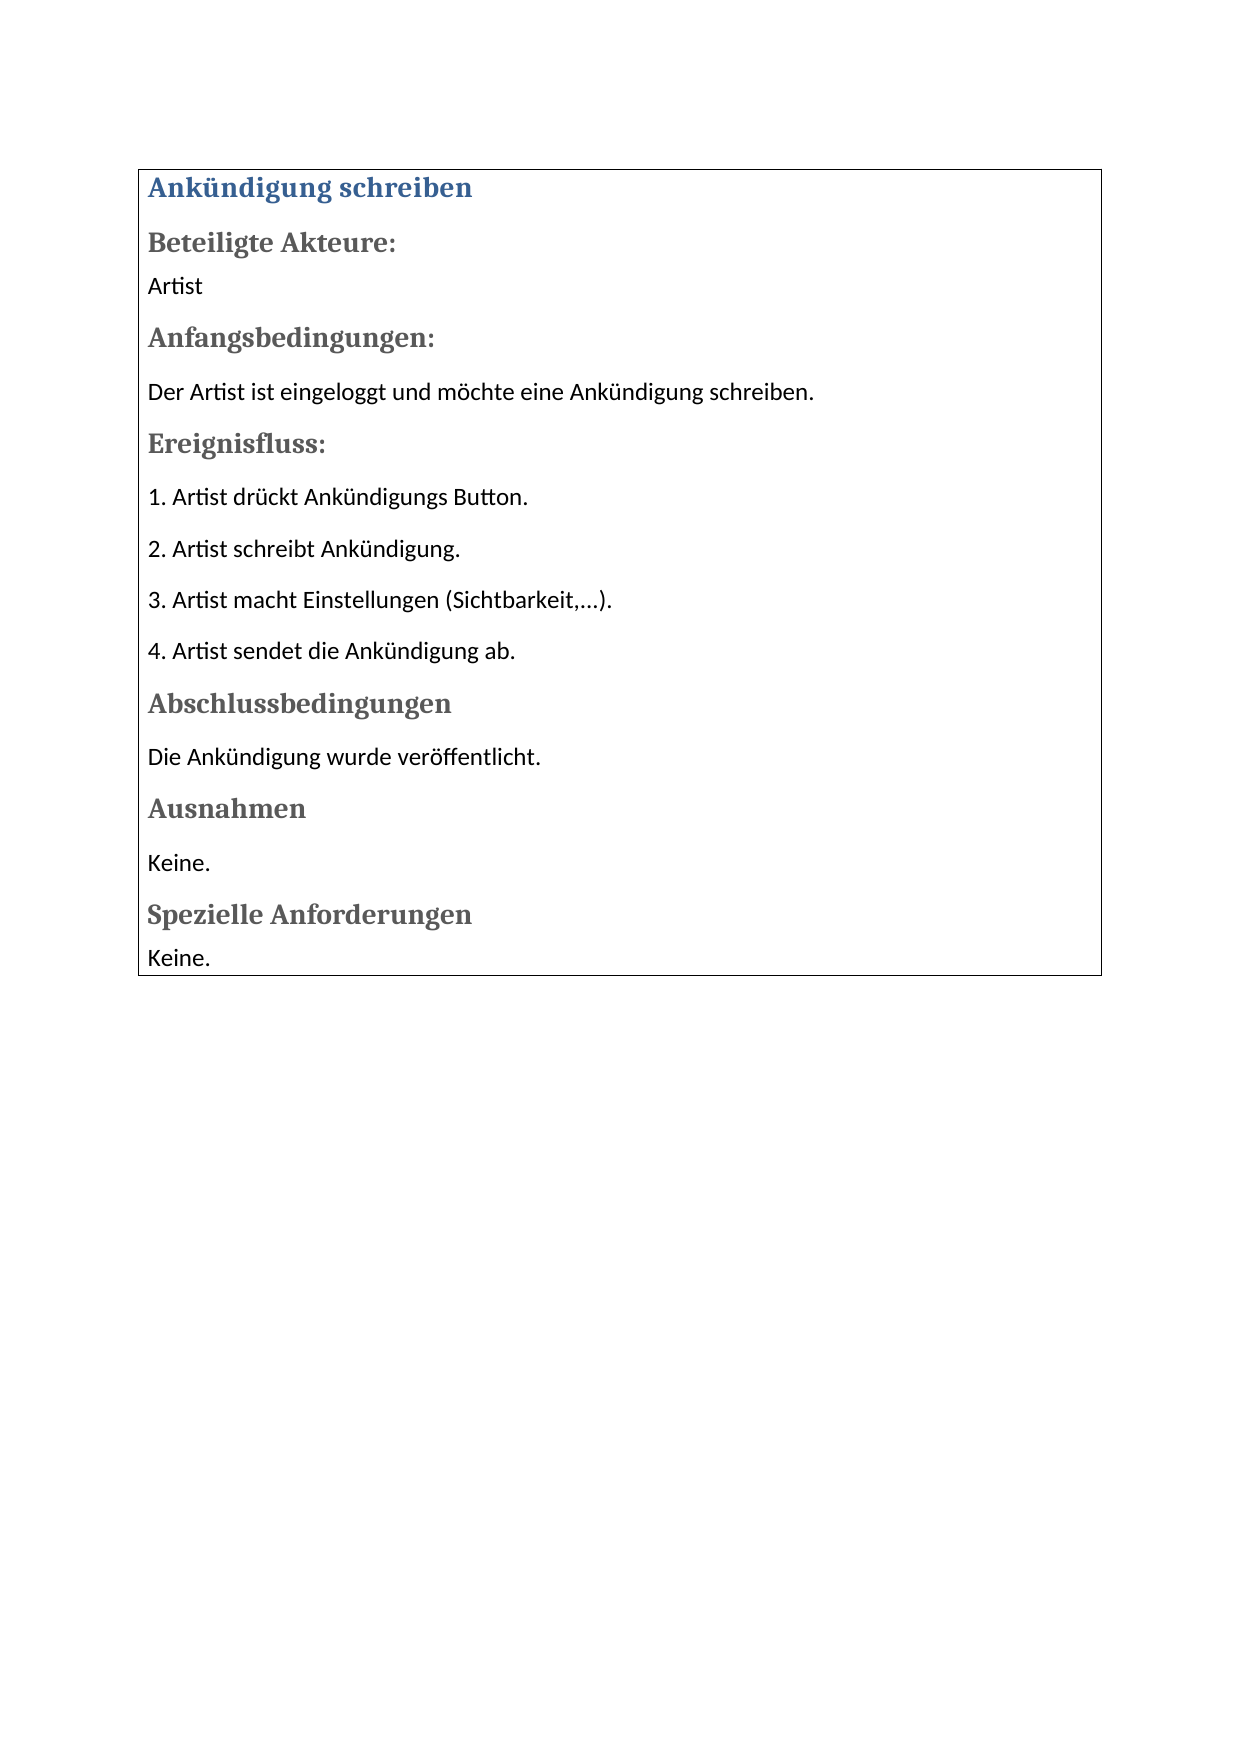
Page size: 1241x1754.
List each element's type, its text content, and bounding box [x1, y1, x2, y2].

subtitle 3. Artist macht Einstellungen (Sichtbarkeit,...). [139, 581, 1101, 614]
subtitle Abschlussbedingungen [139, 684, 1101, 720]
subtitle Die Ankündigung wurde veröffentlicht. [139, 738, 1101, 772]
text Artist [139, 267, 1101, 300]
subtitle Ankündigung schreiben [139, 170, 1101, 205]
subtitle 4. Artist sendet die Ankündigung ab. [139, 632, 1101, 666]
subtitle Der Artist ist eingeloggt und möchte eine Ankündigung schreiben. [139, 372, 1101, 406]
subtitle Anfangsbedingungen: [139, 318, 1101, 355]
subtitle Beteiligte Akteure: [139, 223, 1101, 259]
subtitle Ereignisfluss: [139, 424, 1101, 461]
subtitle 2. Artist schreibt Ankündigung. [139, 529, 1101, 563]
subtitle Keine. [139, 844, 1101, 877]
subtitle Spezielle Anforderungen [139, 895, 1101, 932]
text Keine. [139, 939, 1101, 975]
subtitle Ausnahmen [139, 789, 1101, 826]
subtitle 1. Artist drückt Ankündigungs Button. [139, 478, 1101, 512]
